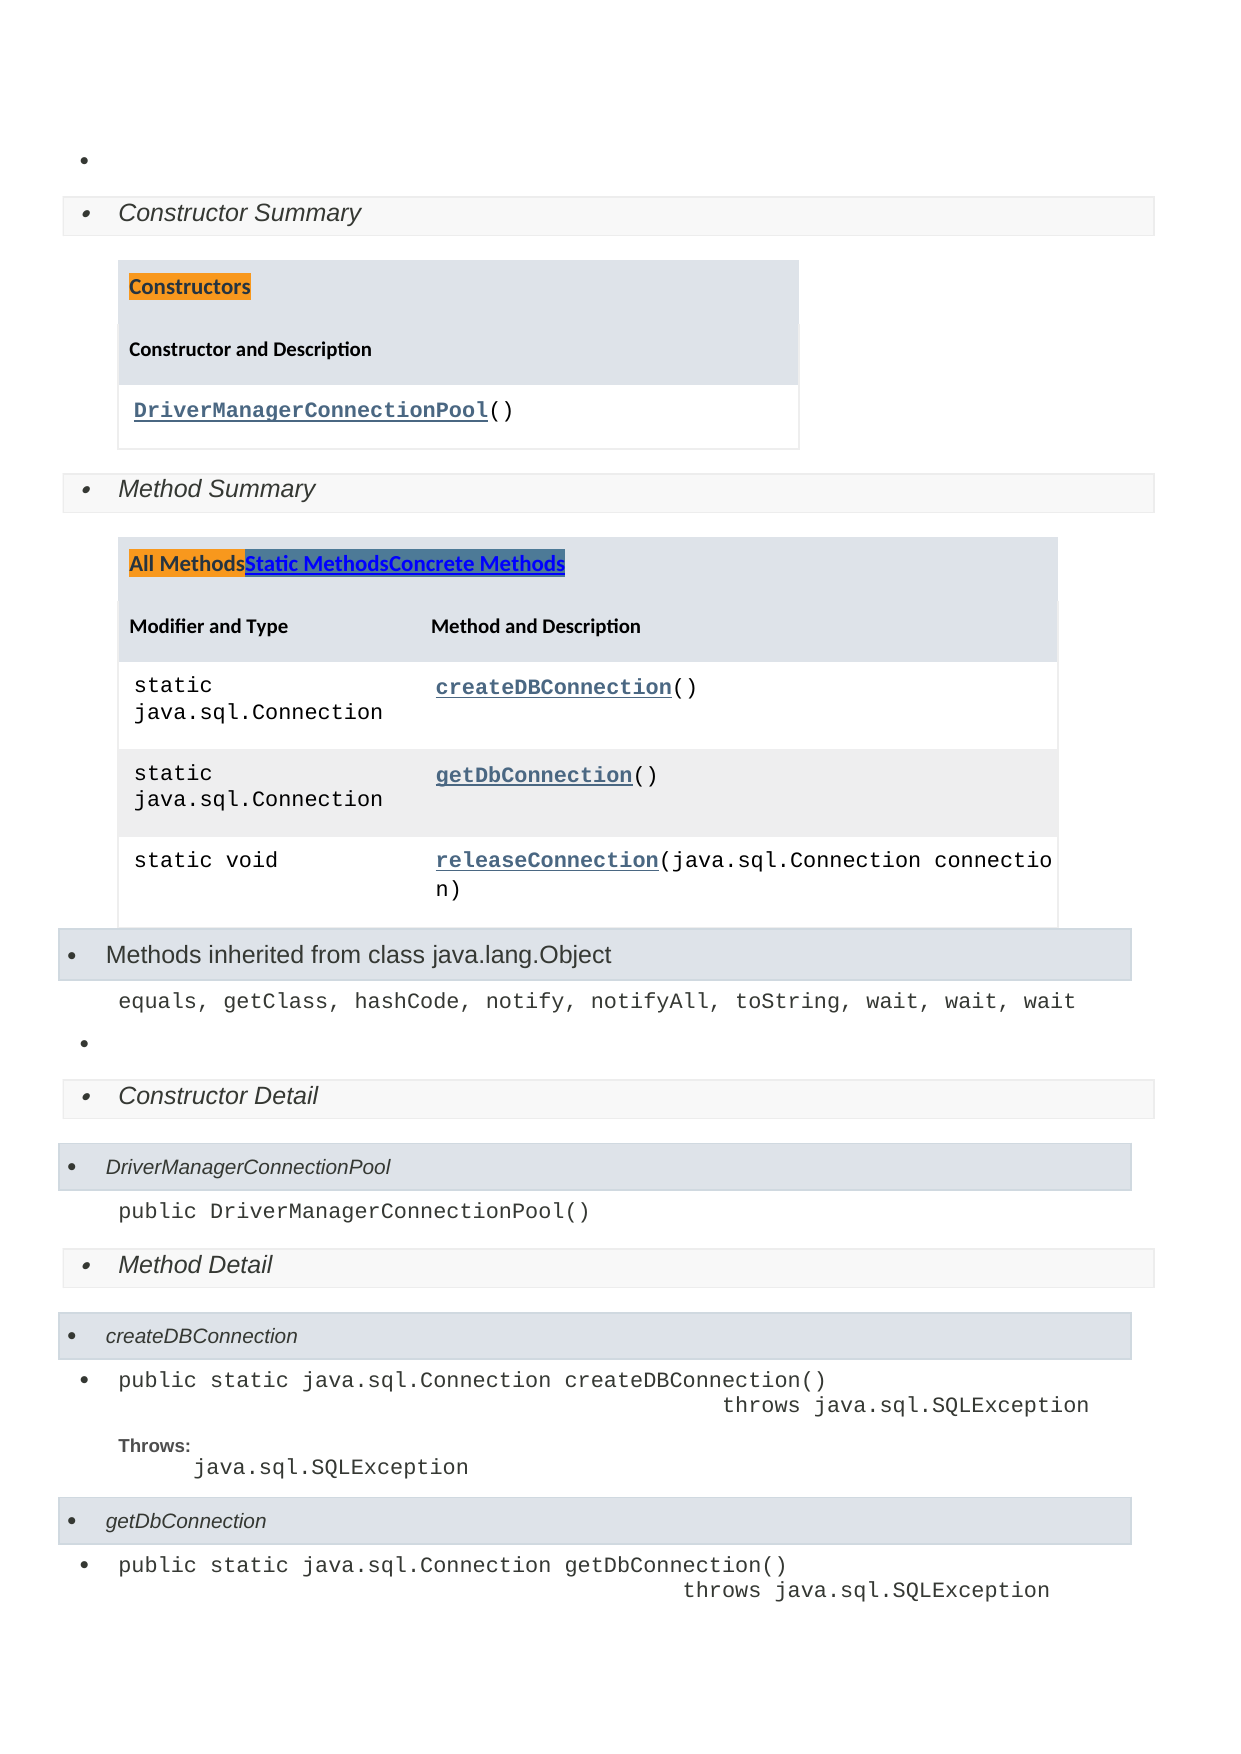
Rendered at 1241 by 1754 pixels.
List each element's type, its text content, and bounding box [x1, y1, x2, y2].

subtitle Methods inherited from class java.lang.Object [60, 930, 1130, 979]
table_header Constructors [118, 260, 799, 324]
table_cell Method and Description [420, 601, 1057, 662]
subtitle createDBConnection [60, 1314, 1130, 1358]
list equals, getClass, hashCode, notify, notifyAll, toString, wait, wait, wait [118, 990, 1122, 1015]
table_cell getDbConnection() [420, 749, 1057, 837]
table_header All MethodsStatic MethodsConcrete Methods [118, 537, 1058, 601]
subtitle getDbConnection [60, 1498, 1130, 1543]
subtitle Method Summary [64, 475, 1153, 512]
table_cell static void [119, 837, 420, 926]
text public DriverManagerConnectionPool() [118, 1200, 1122, 1225]
table_cell Modifier and Type [119, 601, 420, 662]
table_cell releaseConnection(java.sql.Connection connection) [420, 837, 1057, 926]
list public static java.sql.Connection getDbConnection() [81, 1554, 1122, 1579]
subtitle Constructor Detail [64, 1081, 1153, 1118]
subtitle Method Detail [64, 1250, 1153, 1287]
text throws java.sql.SQLException [118, 1579, 1122, 1603]
table_cell createDBConnection() [420, 662, 1057, 749]
text throws java.sql.SQLException [118, 1394, 1122, 1419]
list public static java.sql.Connection createDBConnection() [81, 1369, 1122, 1394]
list java.sql.SQLException [193, 1456, 1122, 1481]
table_cell Constructor and Description [119, 324, 798, 385]
table_cell DriverManagerConnectionPool() [119, 385, 798, 448]
table_cell static java.sql.Connection [119, 749, 420, 837]
subtitle DriverManagerConnectionPool [60, 1144, 1130, 1189]
list Throws: [118, 1434, 1122, 1456]
subtitle Constructor Summary [64, 198, 1153, 235]
table_cell static java.sql.Connection [119, 662, 420, 749]
